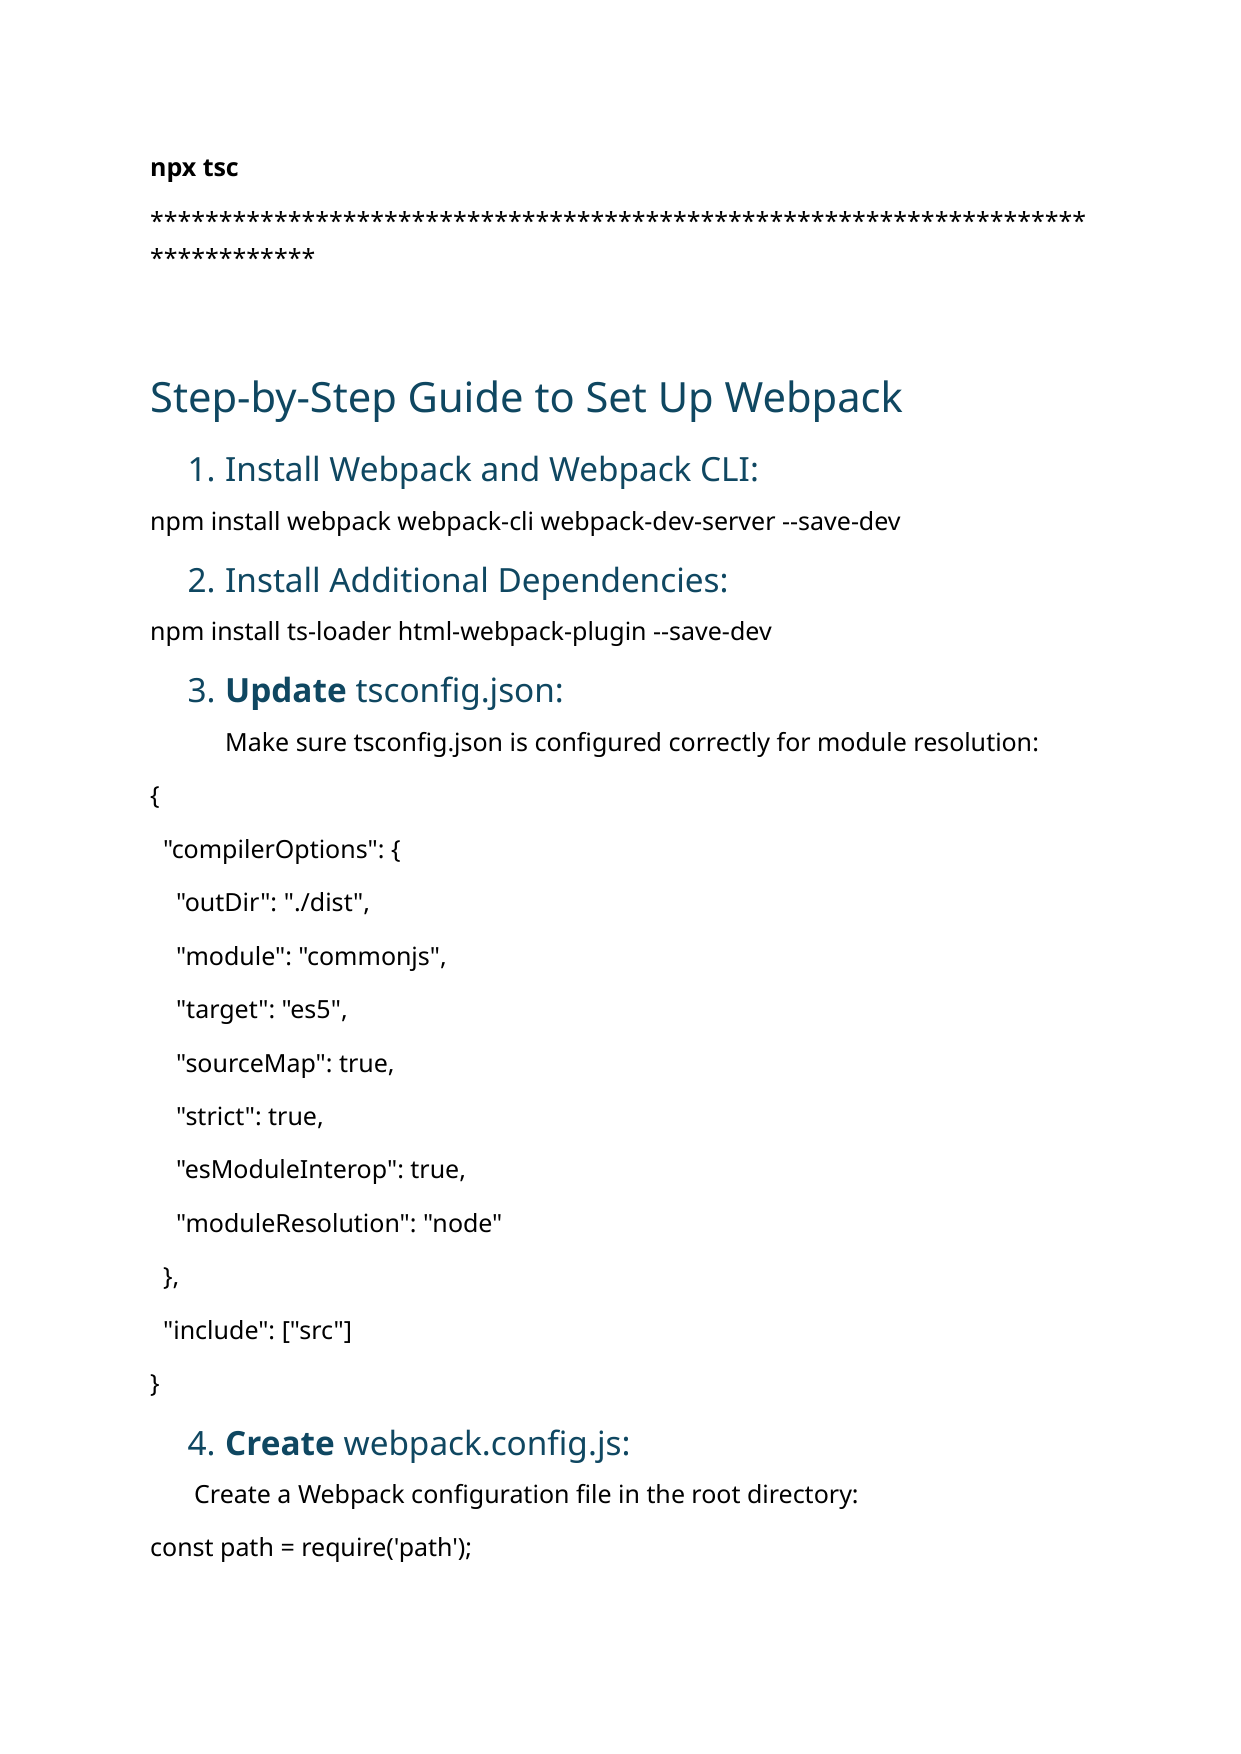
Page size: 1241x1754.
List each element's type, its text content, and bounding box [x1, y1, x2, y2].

text "strict": true, [150, 1099, 1090, 1133]
text } [150, 1366, 1090, 1400]
text npx tsc [150, 150, 1090, 184]
text "moduleResolution": "node" [150, 1206, 1090, 1239]
text const path = require('path'); [150, 1530, 1090, 1564]
text Make sure tsconfig.json is configured correctly for module resolution: [225, 724, 1090, 759]
text npm install webpack webpack-cli webpack-dev-server --save-dev [150, 503, 1090, 537]
text "compilerOptions": { [150, 831, 1090, 866]
subtitle Update tsconfig.json: [187, 667, 1090, 713]
text "include": ["src"] [150, 1312, 1090, 1346]
text npm install ts-loader html-webpack-plugin --save-dev [150, 614, 1090, 648]
subtitle Create webpack.config.js: [187, 1419, 1090, 1465]
text "esModuleInterop": true, [150, 1152, 1090, 1186]
text "target": "es5", [150, 992, 1090, 1026]
text }, [150, 1259, 1090, 1293]
text Create a Webpack configuration file in the root directory: [187, 1477, 1090, 1511]
subtitle Install Webpack and Webpack CLI: [187, 446, 1090, 491]
text "module": "commonjs", [150, 938, 1090, 972]
text "sourceMap": true, [150, 1045, 1090, 1079]
subtitle Install Additional Dependencies: [187, 557, 1090, 602]
subtitle Step-by-Step Guide to Set Up Webpack [150, 368, 1090, 425]
text { [150, 778, 1090, 812]
text ******************************************************************************** [150, 203, 1090, 274]
text "outDir": "./dist", [150, 885, 1090, 919]
